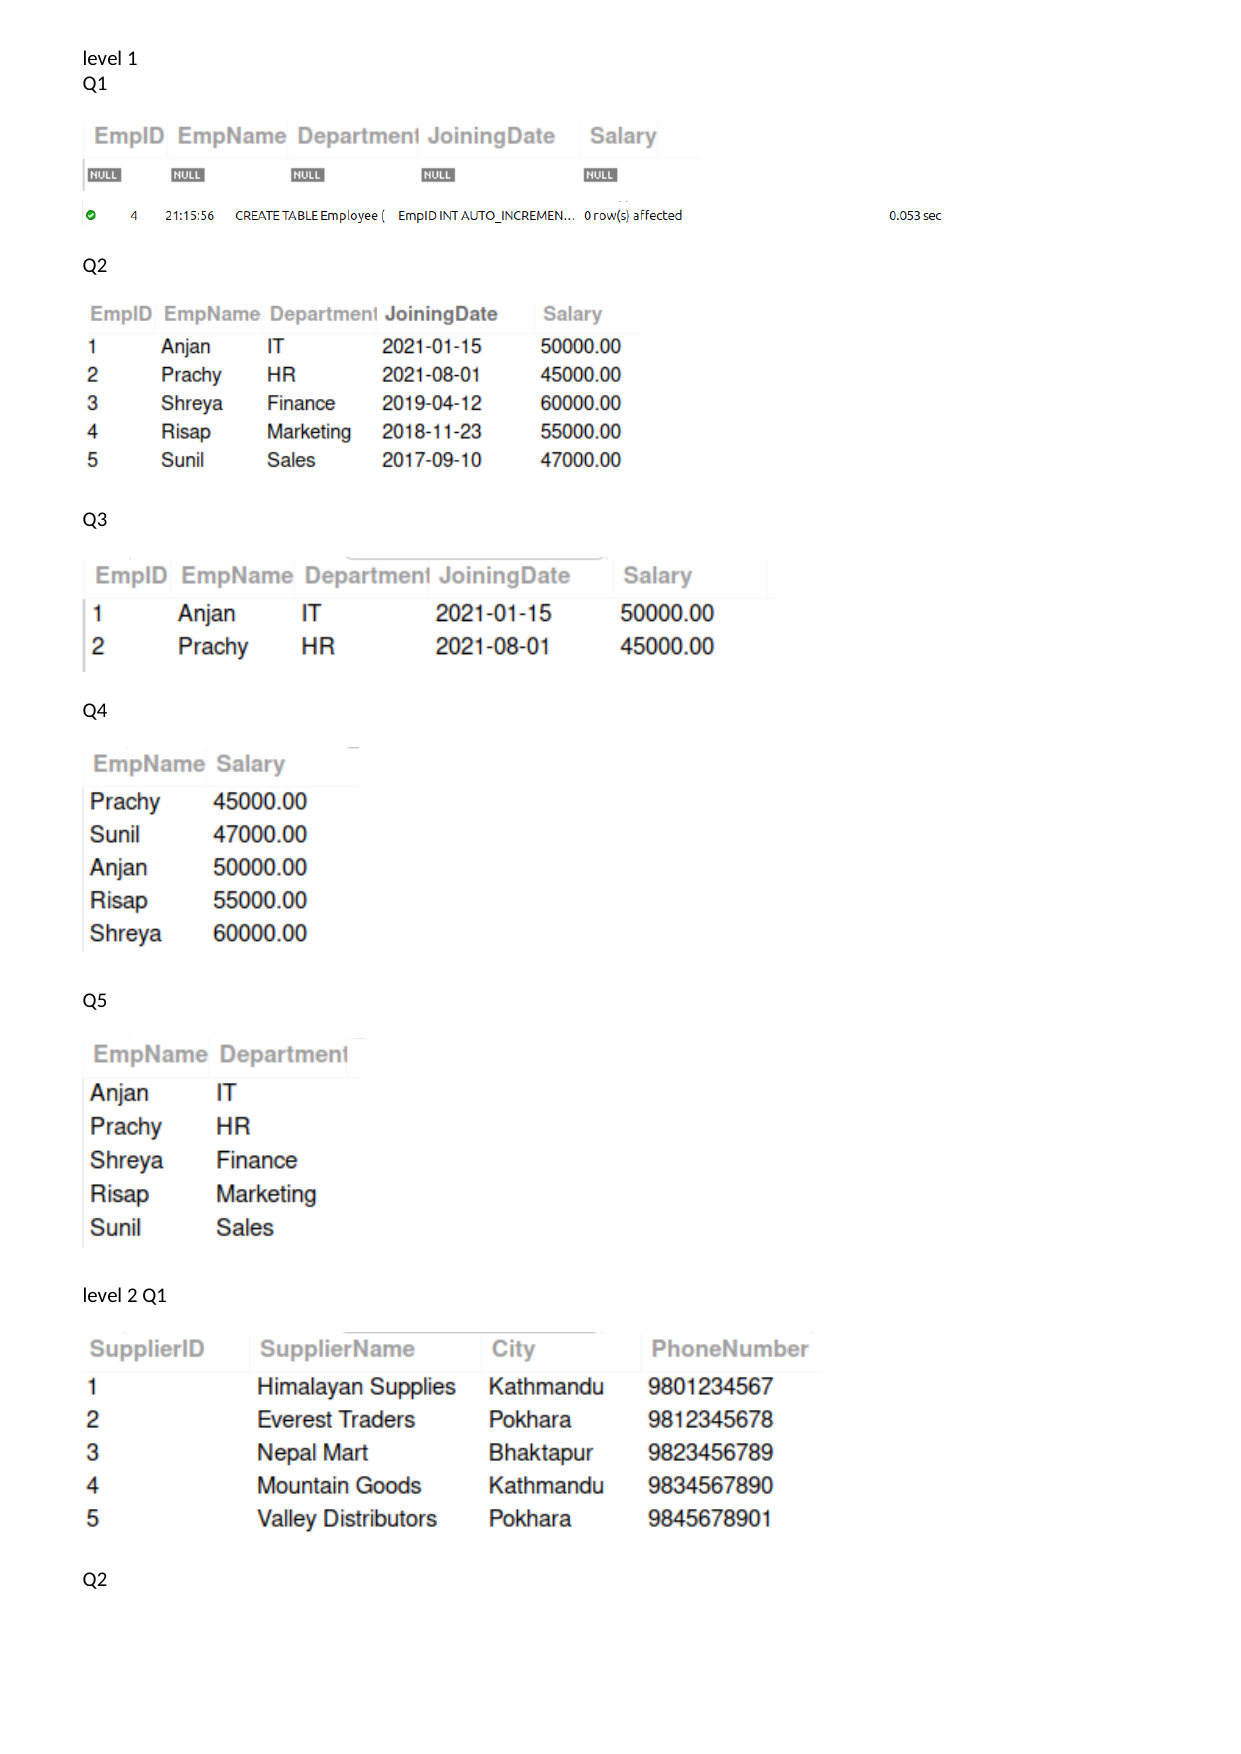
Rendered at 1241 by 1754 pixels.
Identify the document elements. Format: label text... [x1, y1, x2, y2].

picture [82, 1332, 822, 1541]
picture [82, 1038, 365, 1257]
text Q4 [82, 697, 1203, 722]
text Q3 [82, 507, 1203, 532]
text Q1 [82, 70, 1203, 96]
text Q2 [82, 1566, 1203, 1591]
text Q5 [82, 987, 1203, 1013]
text level 1 [82, 45, 1203, 70]
picture [82, 121, 976, 225]
picture [82, 747, 359, 962]
text level 2 Q1 [82, 1282, 1203, 1307]
picture [82, 557, 777, 672]
picture [82, 303, 640, 482]
text Q2 [82, 252, 1203, 278]
